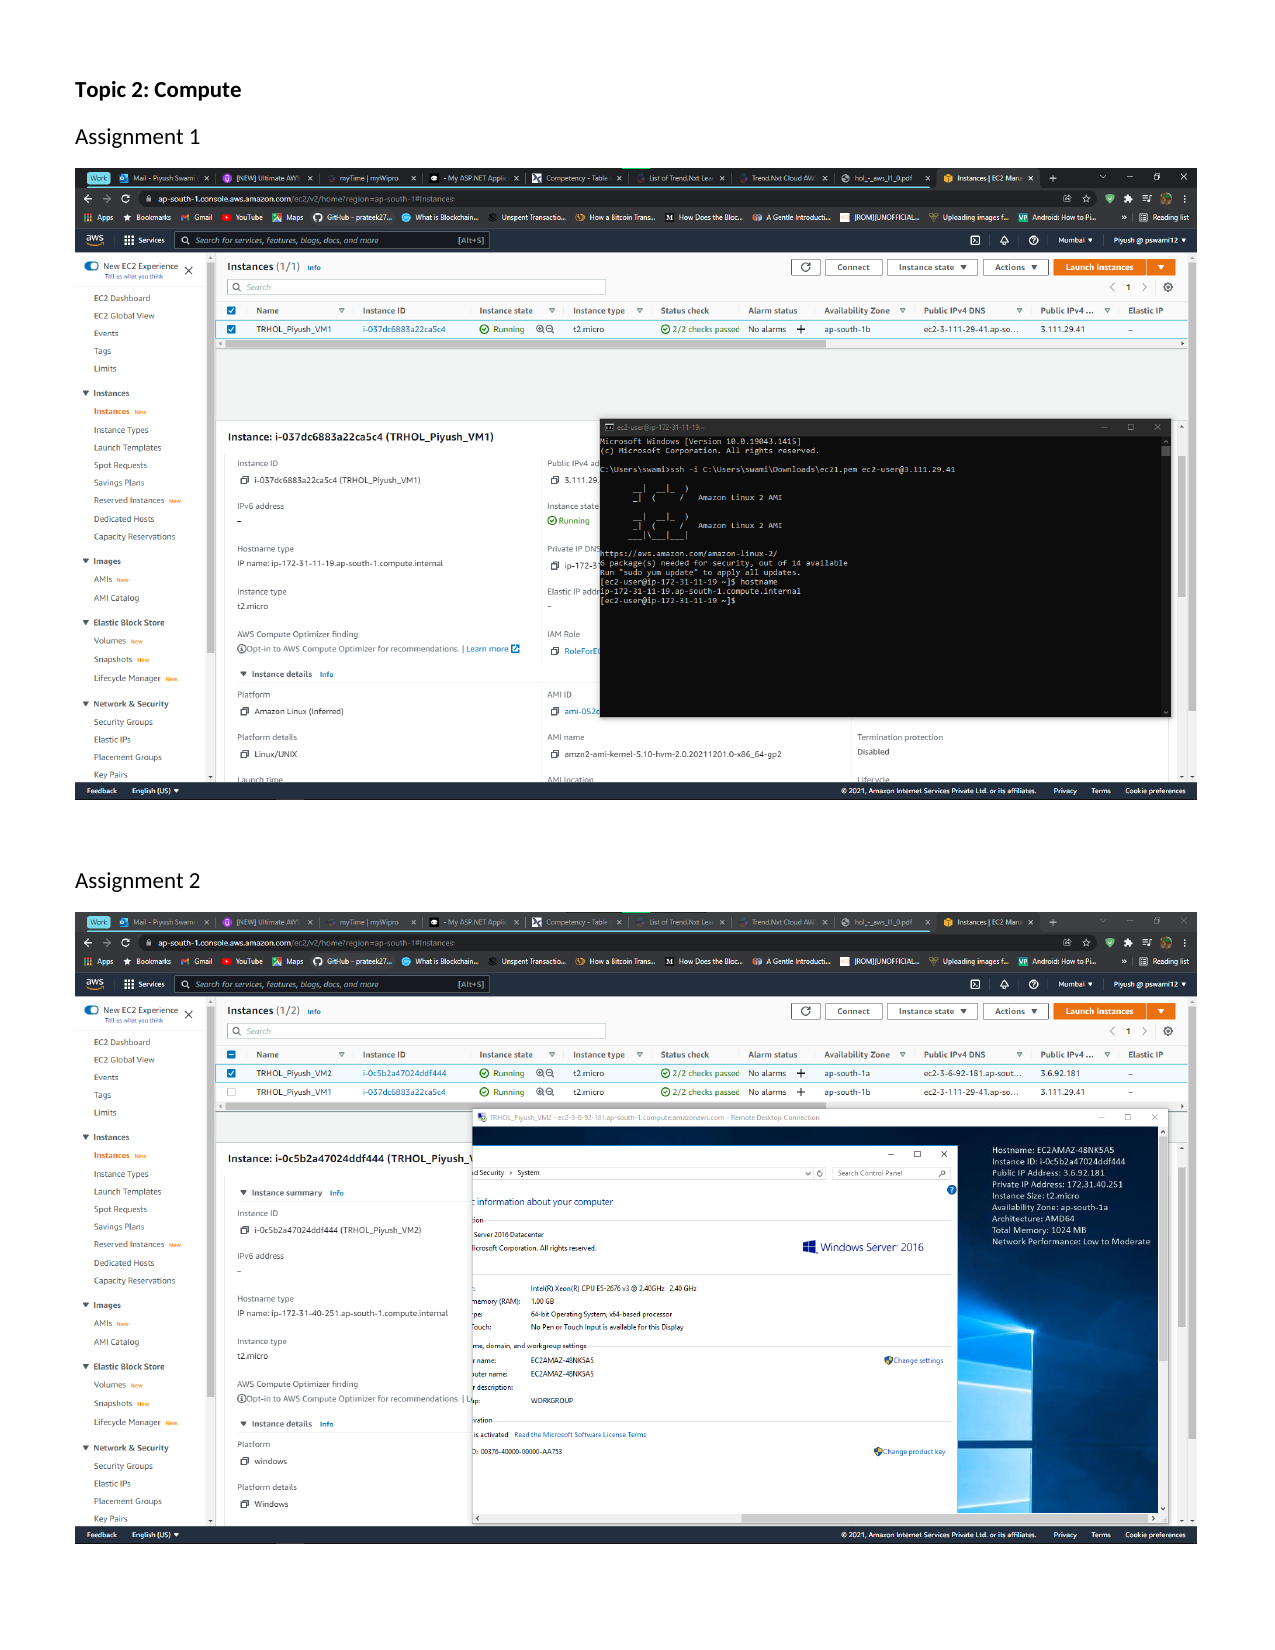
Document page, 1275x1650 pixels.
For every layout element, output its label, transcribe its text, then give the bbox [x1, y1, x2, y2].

text Topic 2: Compute [75, 75, 1200, 103]
text Assignment 1 [75, 122, 1200, 150]
picture [75, 168, 1197, 800]
picture [75, 912, 1197, 1544]
text Assignment 2 [75, 866, 1200, 894]
